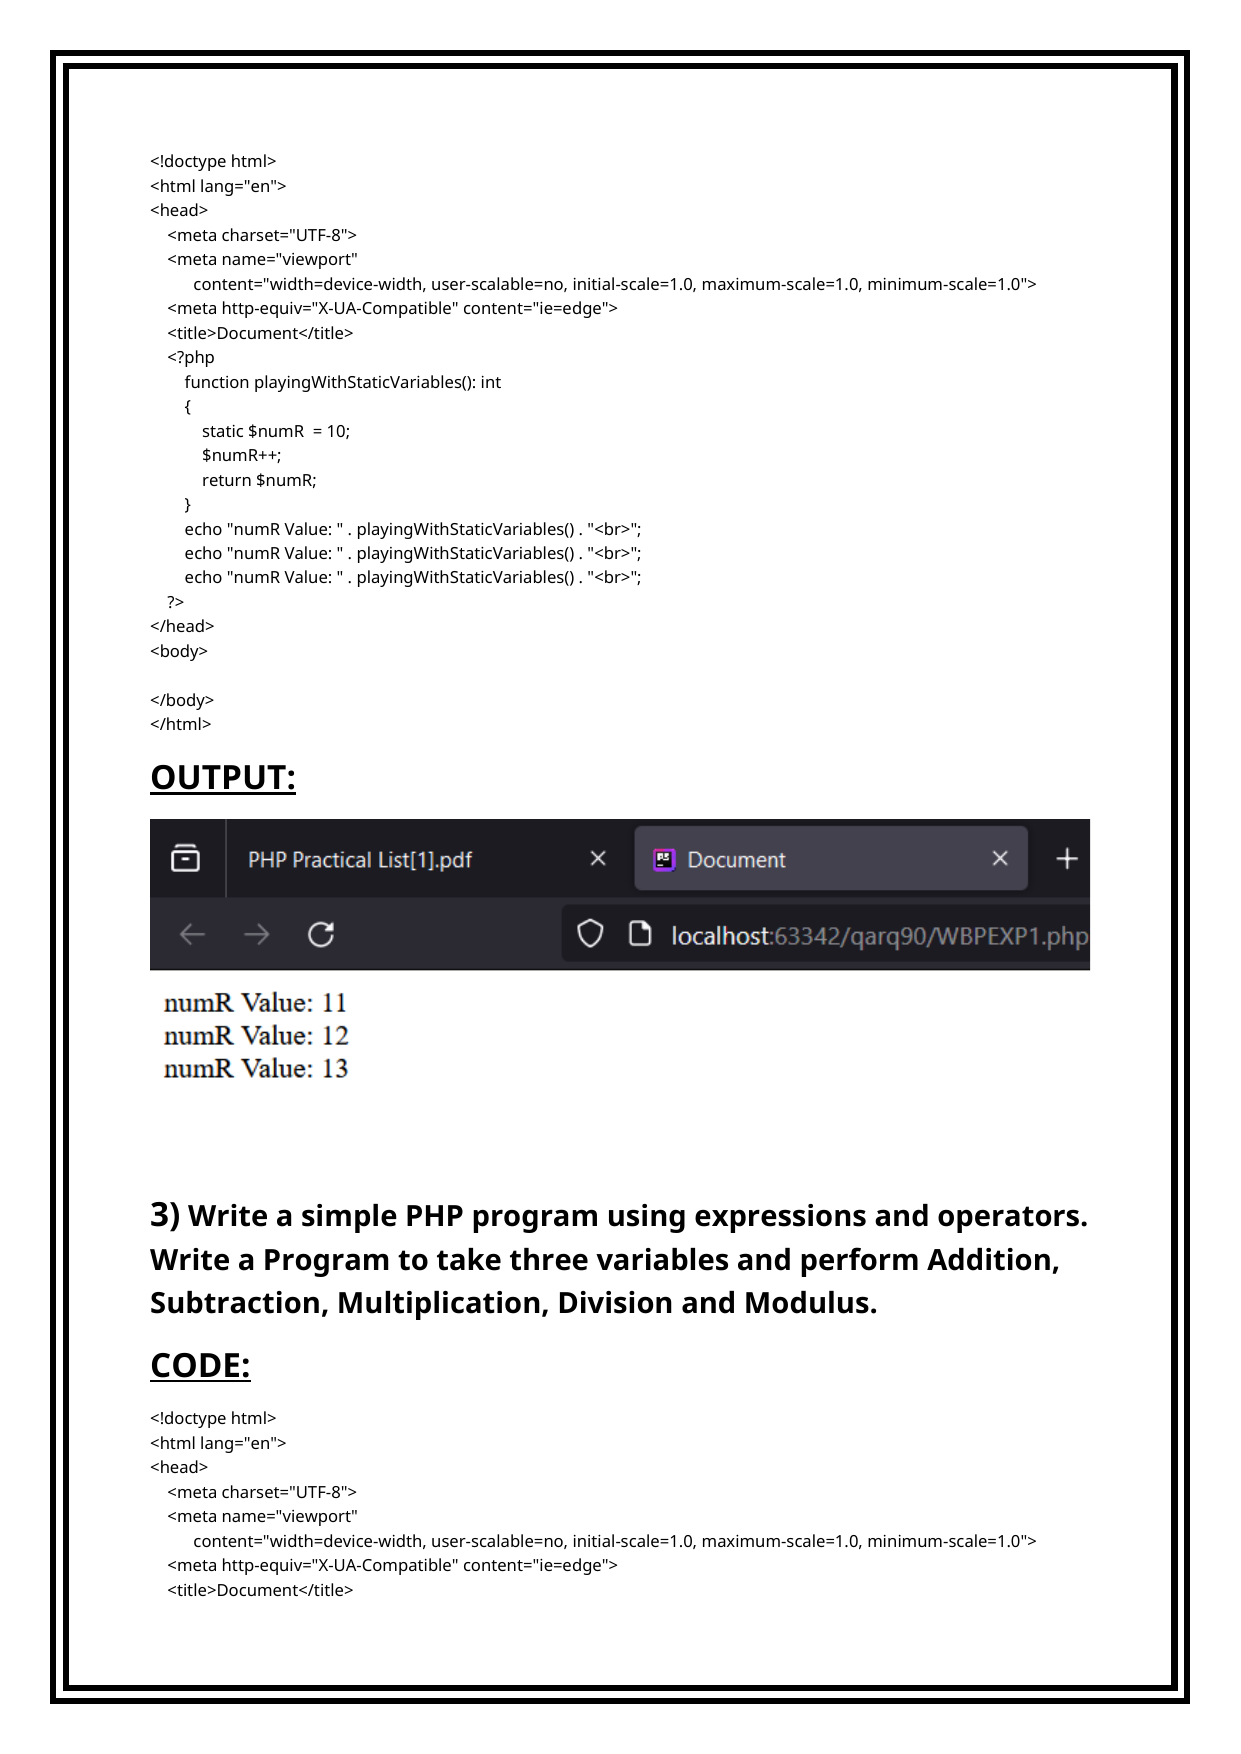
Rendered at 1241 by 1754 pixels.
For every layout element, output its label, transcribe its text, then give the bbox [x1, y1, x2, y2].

text CODE: [150, 1341, 1090, 1387]
text <!doctype html> <html lang="en"> <head> <meta charset="UTF-8"> <meta name="viewport" content="width=device-width, user-scalable=no, initial-scale=1.0, maximum-scale=1.0, minimum-scale=1.0"> <meta http-equiv="X-UA-Compatible" content="ie=edge"> <title>Document</title> <?php function playingWithStaticVariables(): int { static $numR = 10; $numR++; return $numR; } echo "numR Value: " . playingWithStaticVariables() . "<br>"; echo "numR Value: " . playingWithStaticVariables() . "<br>"; echo "numR Value: " . playingWithStaticVariables() . "<br>"; ?> </head> <body> </body> </html> [150, 150, 1090, 736]
text 3) Write a simple PHP program using expressions and operators. Write a Program to take three variables and perform Addition, Subtraction, Multiplication, Division and Modulus. [150, 1191, 1090, 1322]
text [150, 1407, 1090, 1601]
text OUTPUT: [150, 754, 1090, 799]
picture [150, 819, 1091, 1172]
